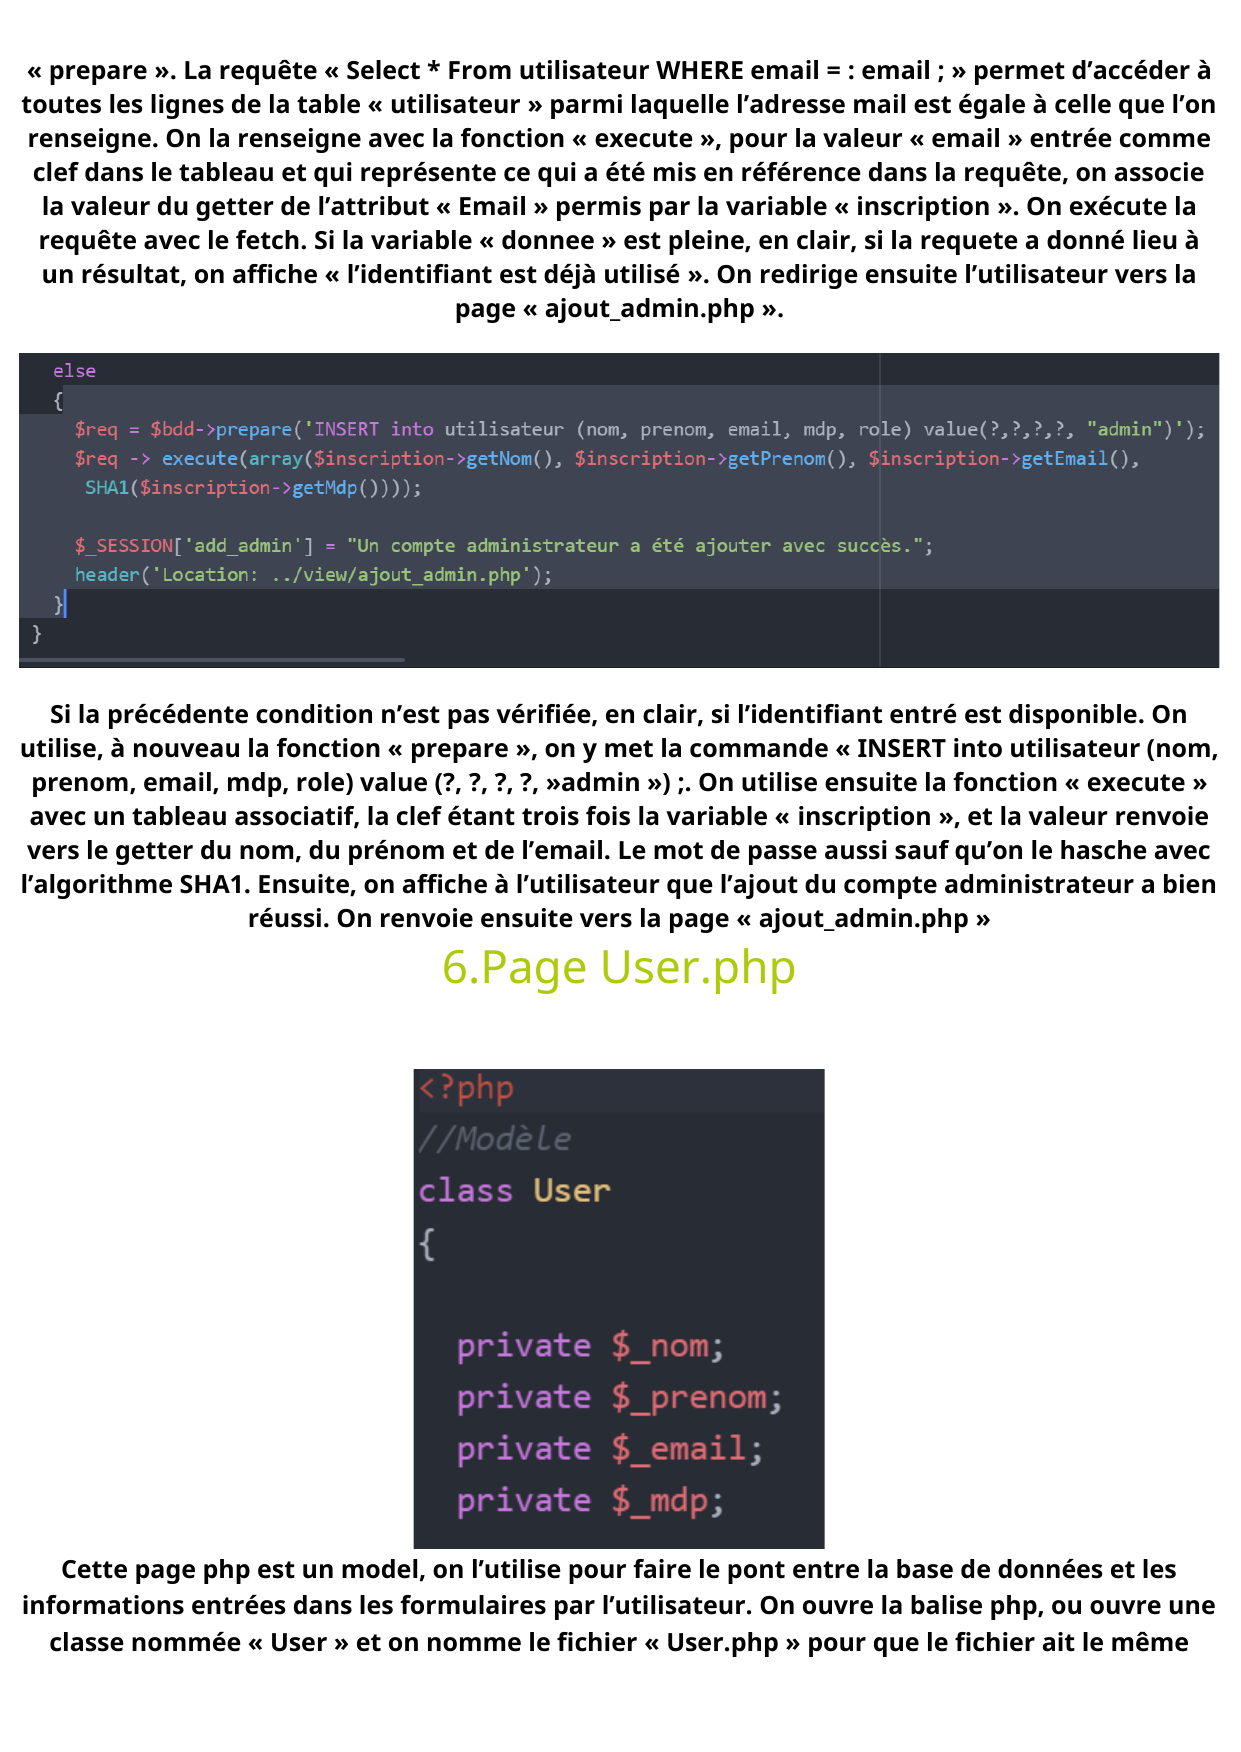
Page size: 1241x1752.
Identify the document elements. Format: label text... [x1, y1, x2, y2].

picture [19, 353, 1220, 668]
picture [413, 1069, 825, 1549]
text Si la précédente condition n’est pas vérifiée, en clair, si l’identifiant entré est disponible. On utilise, à nouveau la fonction « prepare », on y met la commande « INSERT into utilisateur (nom, prenom, email, mdp, role) value (?, ?, ?, ?, »admin ») ;. On utilise ensuite la fonction « execute » avec un tableau associatif, la clef étant trois fois la variable « inscription », et la valeur renvoie vers le getter du nom, du prénom et de l’email. Le mot de passe aussi sauf qu’on le hasche avec l’algorithme SHA1. Ensuite, on affiche à l’utilisateur que l’ajout du compte administrateur a bien réussi. On renvoie ensuite vers la page « ajout_admin.php » [19, 696, 1219, 935]
text 6.Page User.php [19, 935, 1219, 997]
